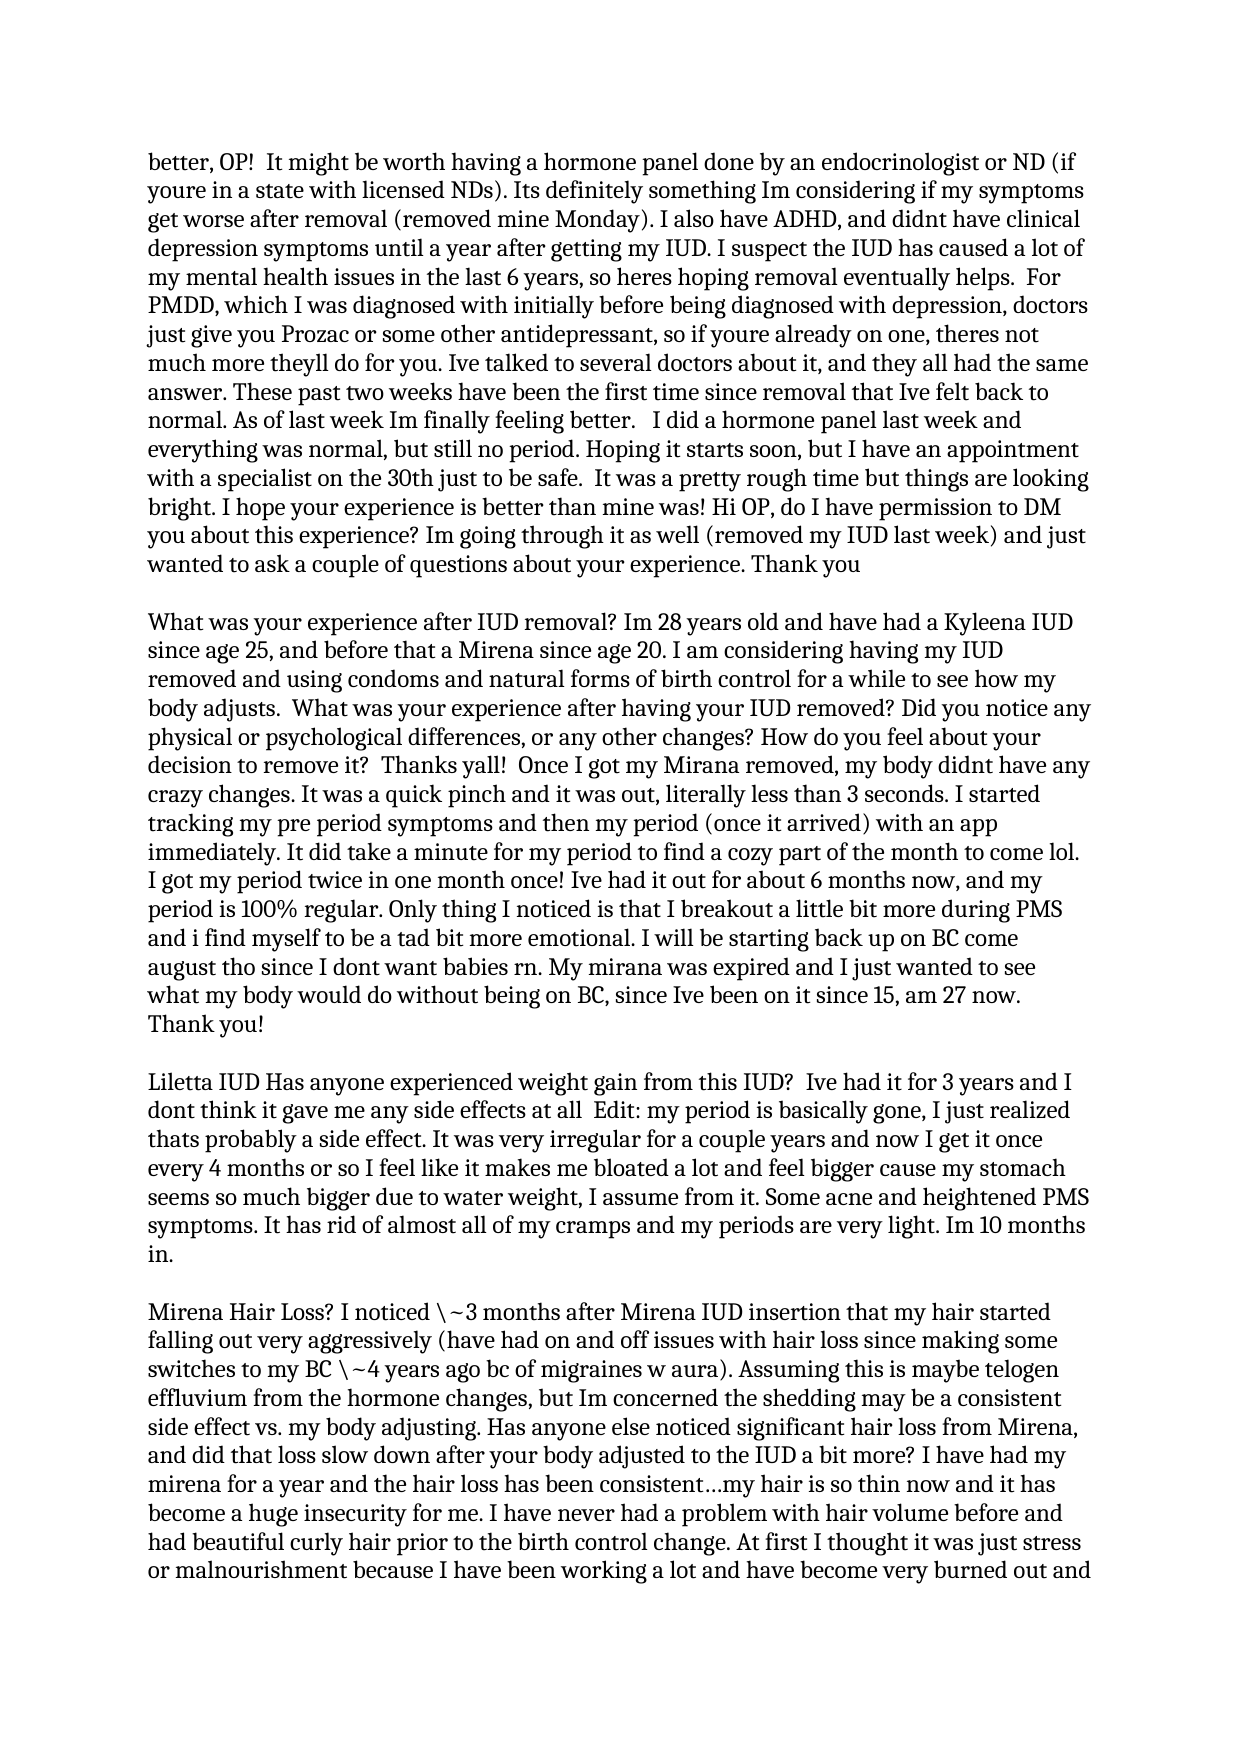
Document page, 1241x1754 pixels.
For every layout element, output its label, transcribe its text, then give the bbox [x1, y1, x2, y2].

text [148, 148, 1093, 579]
text Liletta IUD Has anyone experienced weight gain from this IUD? Ive had it for 3 years and I dont think it gave me any side effects at all Edit: my period is basically gone, I just realized thats probably a side effect. It was very irregular for a couple years and now I get it once every 4 months or so I feel like it makes me bloated a lot and feel bigger cause my stomach seems so much bigger due to water weight, I assume from it. Some acne and heightened PMS symptoms. It has rid of almost all of my cramps and my periods are very light. Im 10 months in. [148, 1068, 1093, 1269]
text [148, 1298, 1093, 1585]
text What was your experience after IUD removal? Im 28 years old and have had a Kyleena IUD since age 25, and before that a Mirena since age 20. I am considering having my IUD removed and using condoms and natural forms of birth control for a while to see how my body adjusts. What was your experience after having your IUD removed? Did you notice any physical or psychological differences, or any other changes? How do you feel about your decision to remove it? Thanks yall! Once I got my Mirana removed, my body didnt have any crazy changes. It was a quick pinch and it was out, literally less than 3 seconds. I started tracking my pre period symptoms and then my period (once it arrived) with an app immediately. It did take a minute for my period to find a cozy part of the month to come lol. I got my period twice in one month once! Ive had it out for about 6 months now, and my period is 100% regular. Only thing I noticed is that I breakout a little bit more during PMS and i find myself to be a tad bit more emotional. I will be starting back up on BC come august tho since I dont want babies rn. My mirana was expired and I just wanted to see what my body would do without being on BC, since Ive been on it since 15, am 27 now. Thank you! [148, 608, 1093, 1039]
